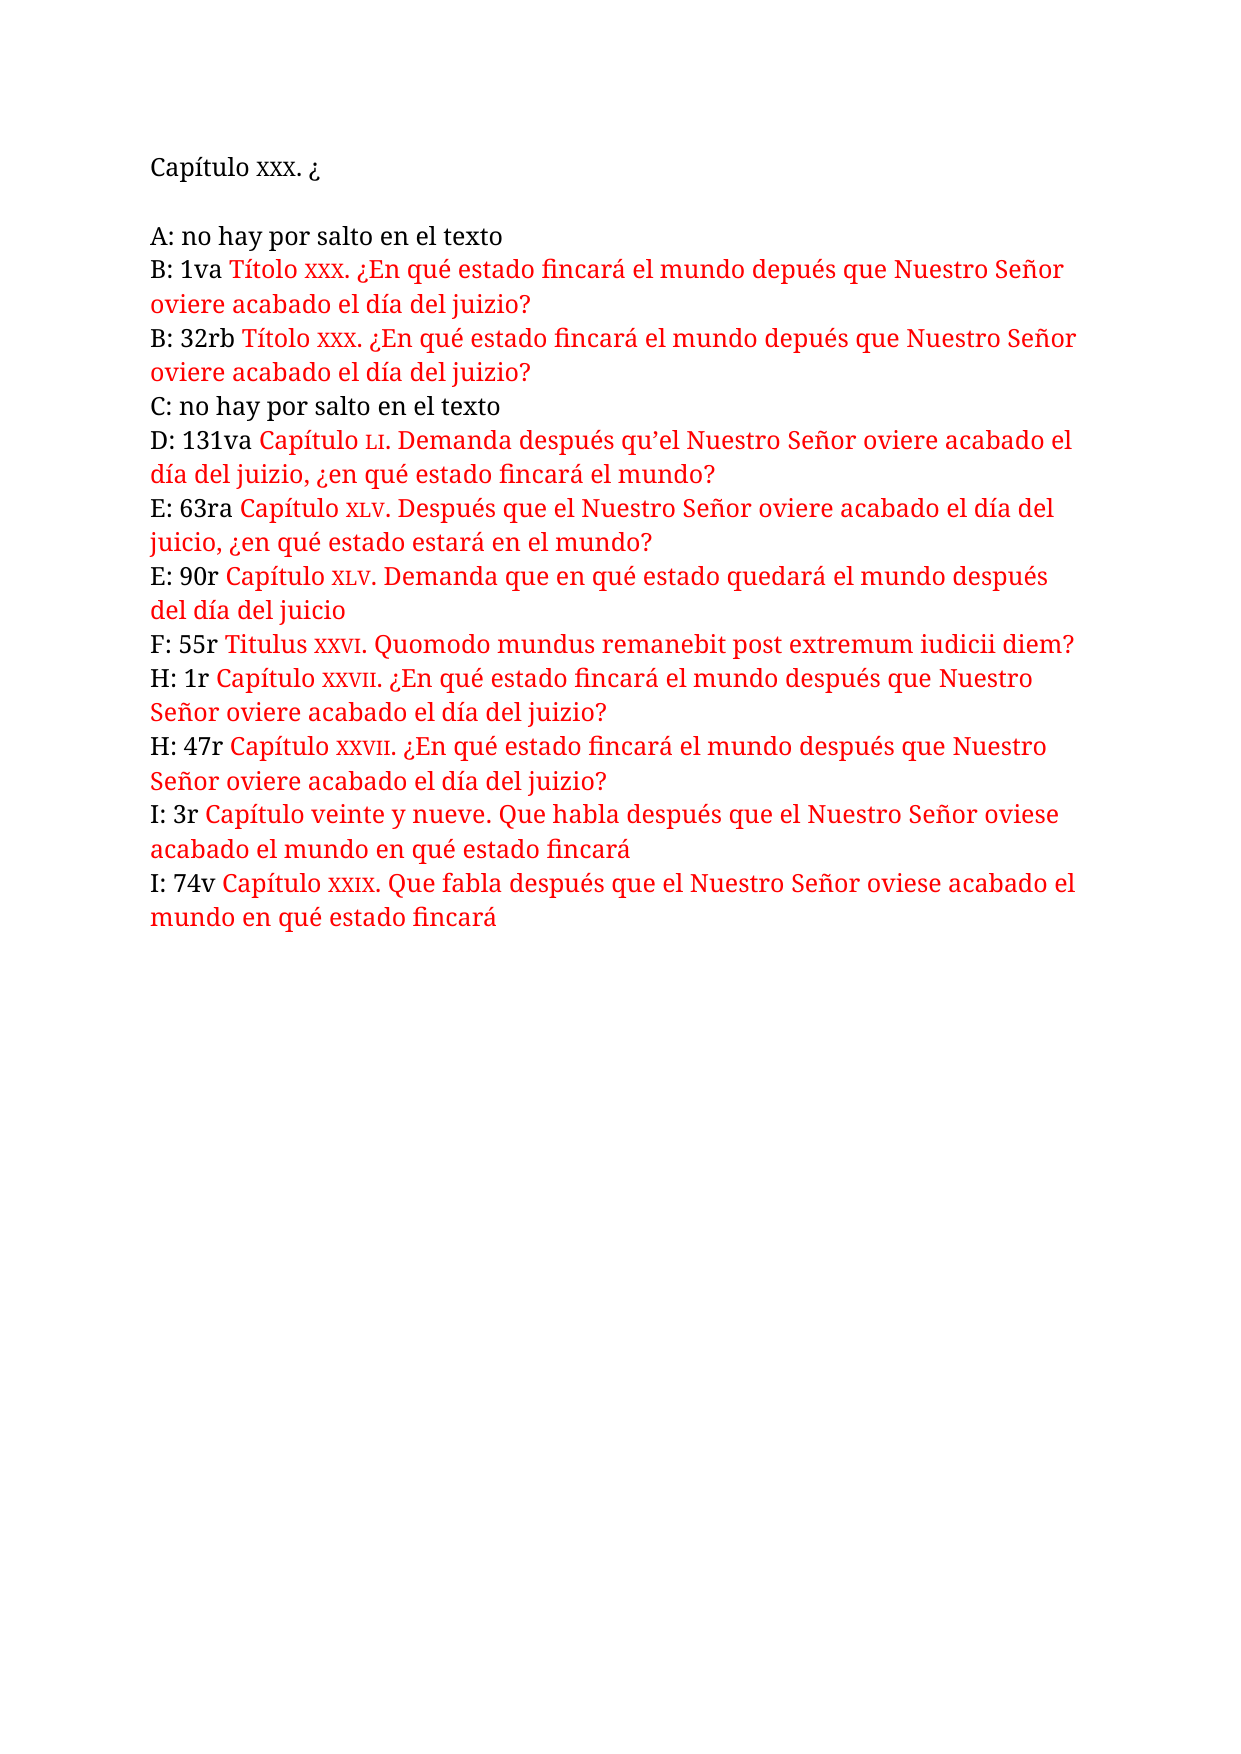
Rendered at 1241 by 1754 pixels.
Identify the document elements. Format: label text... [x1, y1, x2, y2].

text A: no hay por salto en el texto [150, 218, 1090, 252]
text I: 3r Capítulo veinte y nueve. Que habla después que el Nuestro Señor oviese acabado el mundo en qué estado fincará [150, 797, 1090, 865]
text B: 1va Títolo xxx. ¿En qué estado fincará el mundo depués que Nuestro Señor oviere acabado el día del juizio? [150, 252, 1090, 320]
text D: 131va Capítulo li. Demanda después qu’el Nuestro Señor oviere acabado el día del juizio, ¿en qué estado fincará el mundo? [150, 422, 1090, 491]
text Capítulo xxx. ¿ [150, 150, 1090, 184]
text E: 90r Capítulo xlv. Demanda que en qué estado quedará el mundo después del día del juicio [150, 559, 1090, 627]
text H: 1r Capítulo xxvii. ¿En qué estado fincará el mundo después que Nuestro Señor oviere acabado el día del juizio? [150, 661, 1090, 729]
text H: 47r Capítulo xxvii. ¿En qué estado fincará el mundo después que Nuestro Señor oviere acabado el día del juizio? [150, 729, 1090, 797]
text I: 74v Capítulo xxix. Que fabla después que el Nuestro Señor oviese acabado el mundo en qué estado fincará [150, 865, 1090, 933]
text C: no hay por salto en el texto [150, 388, 1090, 422]
text E: 63ra Capítulo xlv. Después que el Nuestro Señor oviere acabado el día del juicio, ¿en qué estado estará en el mundo? [150, 491, 1090, 559]
text F: 55r Titulus xxvi. Quomodo mundus remanebit post extremum iudicii diem? [150, 627, 1090, 661]
text B: 32rb Títolo xxx. ¿En qué estado fincará el mundo depués que Nuestro Señor oviere acabado el día del juizio? [150, 320, 1090, 388]
